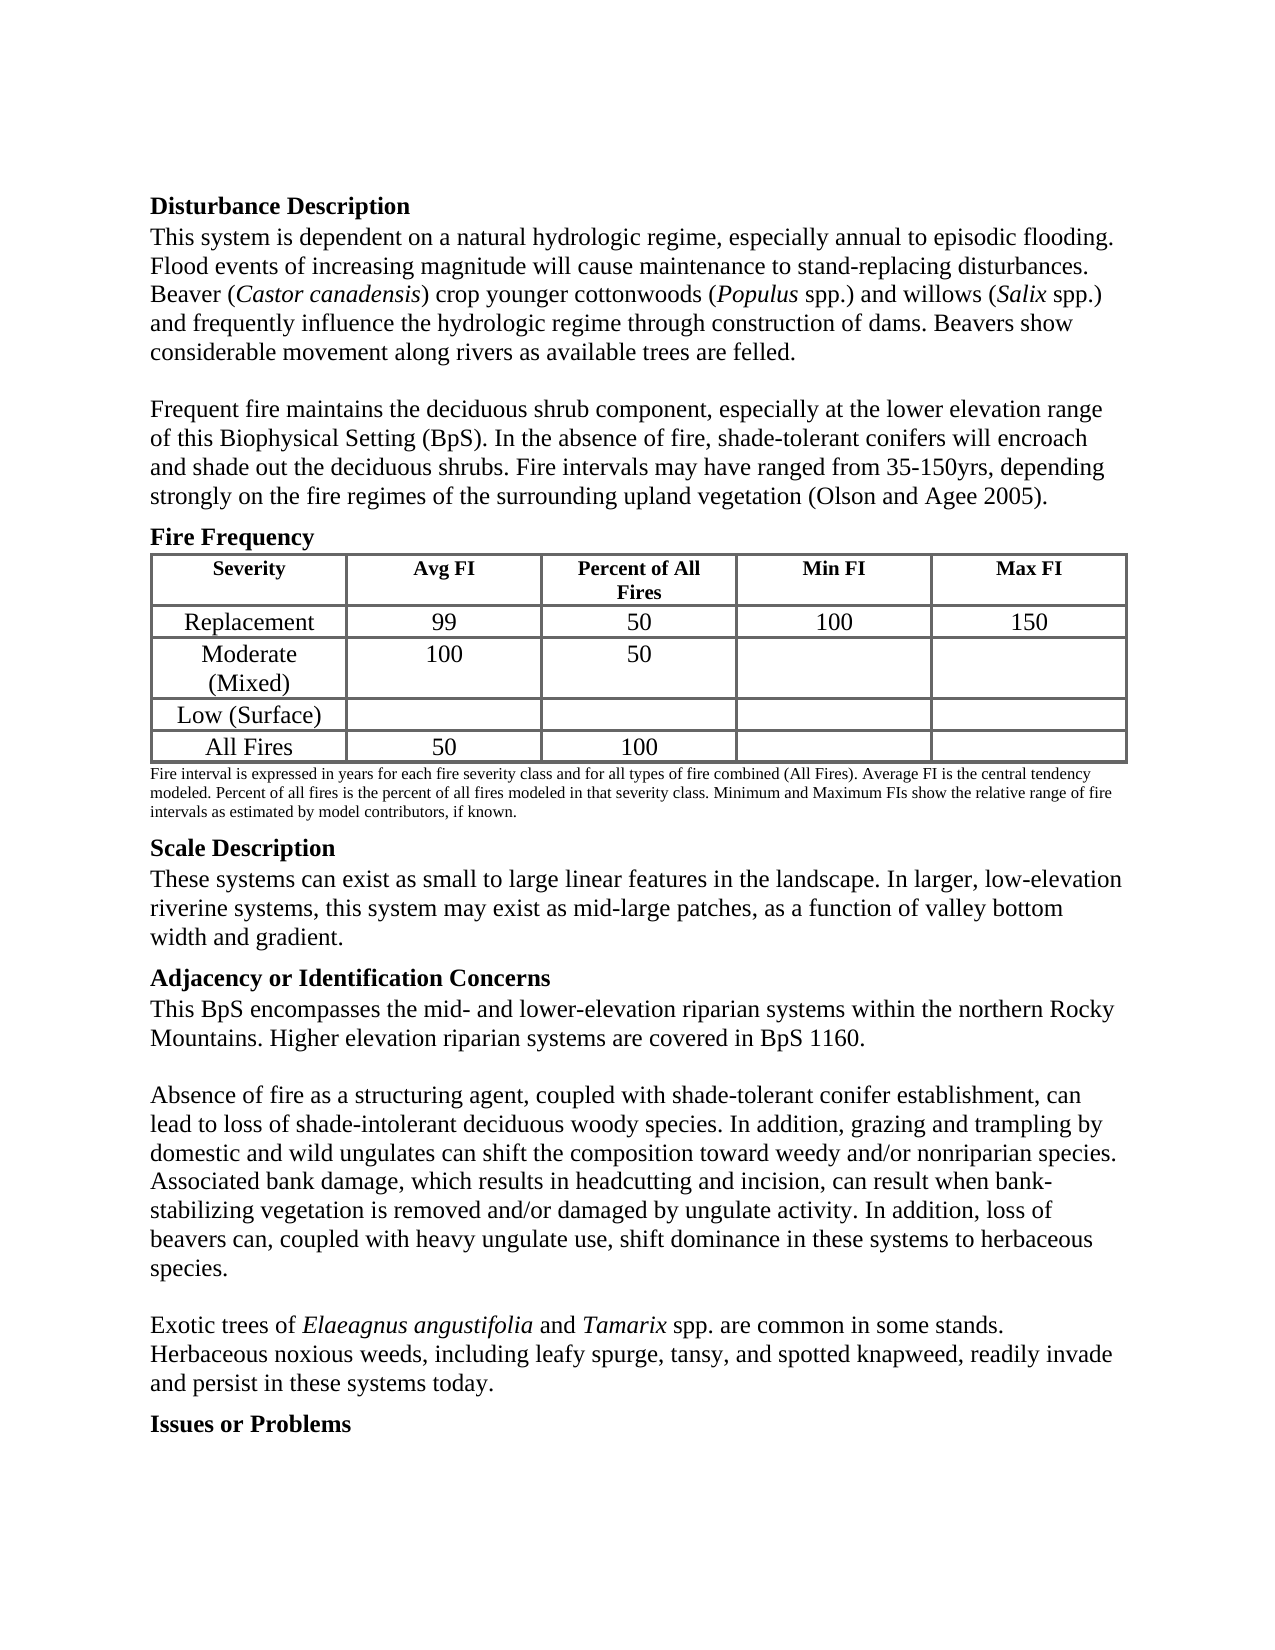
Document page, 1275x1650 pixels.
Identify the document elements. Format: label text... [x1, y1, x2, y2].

table_cell Replacement [153, 607, 345, 636]
text Issues or Problems [150, 1409, 1125, 1438]
text Scale Description [150, 833, 1125, 862]
table_cell Moderate (Mixed) [153, 639, 345, 697]
table_header Min FI [738, 556, 930, 604]
table_cell 100 [348, 639, 540, 697]
text This BpS encompasses the mid- and lower-elevation riparian systems within the northern Rocky Mountains. Higher elevation riparian systems are covered in BpS 1160. [150, 994, 1125, 1051]
table_header Max FI [933, 556, 1125, 604]
table_cell 99 [348, 607, 540, 636]
table_cell 50 [543, 607, 735, 636]
table_cell [933, 639, 1125, 697]
table_cell 150 [933, 607, 1125, 636]
table_cell 100 [738, 607, 930, 636]
table_cell 50 [348, 732, 540, 760]
table_cell 100 [543, 732, 735, 760]
table_cell [738, 700, 930, 728]
text This system is dependent on a natural hydrologic regime, especially annual to episodic flooding. Flood events of increasing magnitude will cause maintenance to stand-replacing disturbances. Beaver (Castor canadensis) crop younger cottonwoods (Populus spp.) and willows (Salix spp.) and frequently influence the hydrologic regime through construction of dams. Beavers show considerable movement along rivers as available trees are felled. [150, 222, 1125, 366]
table_cell [348, 700, 540, 728]
text Frequent fire maintains the deciduous shrub component, especially at the lower elevation range of this Biophysical Setting (BpS). In the absence of fire, shade-tolerant conifers will encroach and shade out the deciduous shrubs. Fire intervals may have ranged from 35-150yrs, depending strongly on the fire regimes of the surrounding upland vegetation (Olson and Agee 2005). [150, 394, 1125, 509]
table_header Percent of All Fires [543, 556, 735, 604]
text Disturbance Description [150, 191, 1125, 220]
table_cell [933, 732, 1125, 760]
text Absence of fire as a structuring agent, coupled with shade-tolerant conifer establishment, can lead to loss of shade-intolerant deciduous woody species. In addition, grazing and trampling by domestic and wild ungulates can shift the composition toward weedy and/or nonriparian species. Associated bank damage, which results in headcutting and incision, can result when bank-stabilizing vegetation is removed and/or damaged by ungulate activity. In addition, loss of beavers can, coupled with heavy ungulate use, shift dominance in these systems to herbaceous species. [150, 1080, 1125, 1281]
table_cell Low (Surface) [153, 700, 345, 728]
table_header Avg FI [348, 556, 540, 604]
table_cell [543, 700, 735, 728]
table_cell [933, 700, 1125, 728]
table_header Severity [153, 556, 345, 604]
table_cell [738, 639, 930, 697]
text Fire interval is expressed in years for each fire severity class and for all types of fire combined (All Fires). Average FI is the central tendency modeled. Percent of all fires is the percent of all fires modeled in that severity class. Minimum and Maximum FIs show the relative range of fire intervals as estimated by model contributors, if known. [150, 764, 1125, 821]
table_cell 50 [543, 639, 735, 697]
table_cell All Fires [153, 732, 345, 760]
text Adjacency or Identification Concerns [150, 963, 1125, 992]
text Exotic trees of Elaeagnus angustifolia and Tamarix spp. are common in some stands. Herbaceous noxious weeds, including leafy spurge, tansy, and spotted knapweed, readily invade and persist in these systems today. [150, 1310, 1125, 1396]
table_cell [738, 732, 930, 760]
text Fire Frequency [150, 522, 1125, 551]
text These systems can exist as small to large linear features in the landscape. In larger, low-elevation riverine systems, this system may exist as mid-large patches, as a function of valley bottom width and gradient. [150, 864, 1125, 951]
